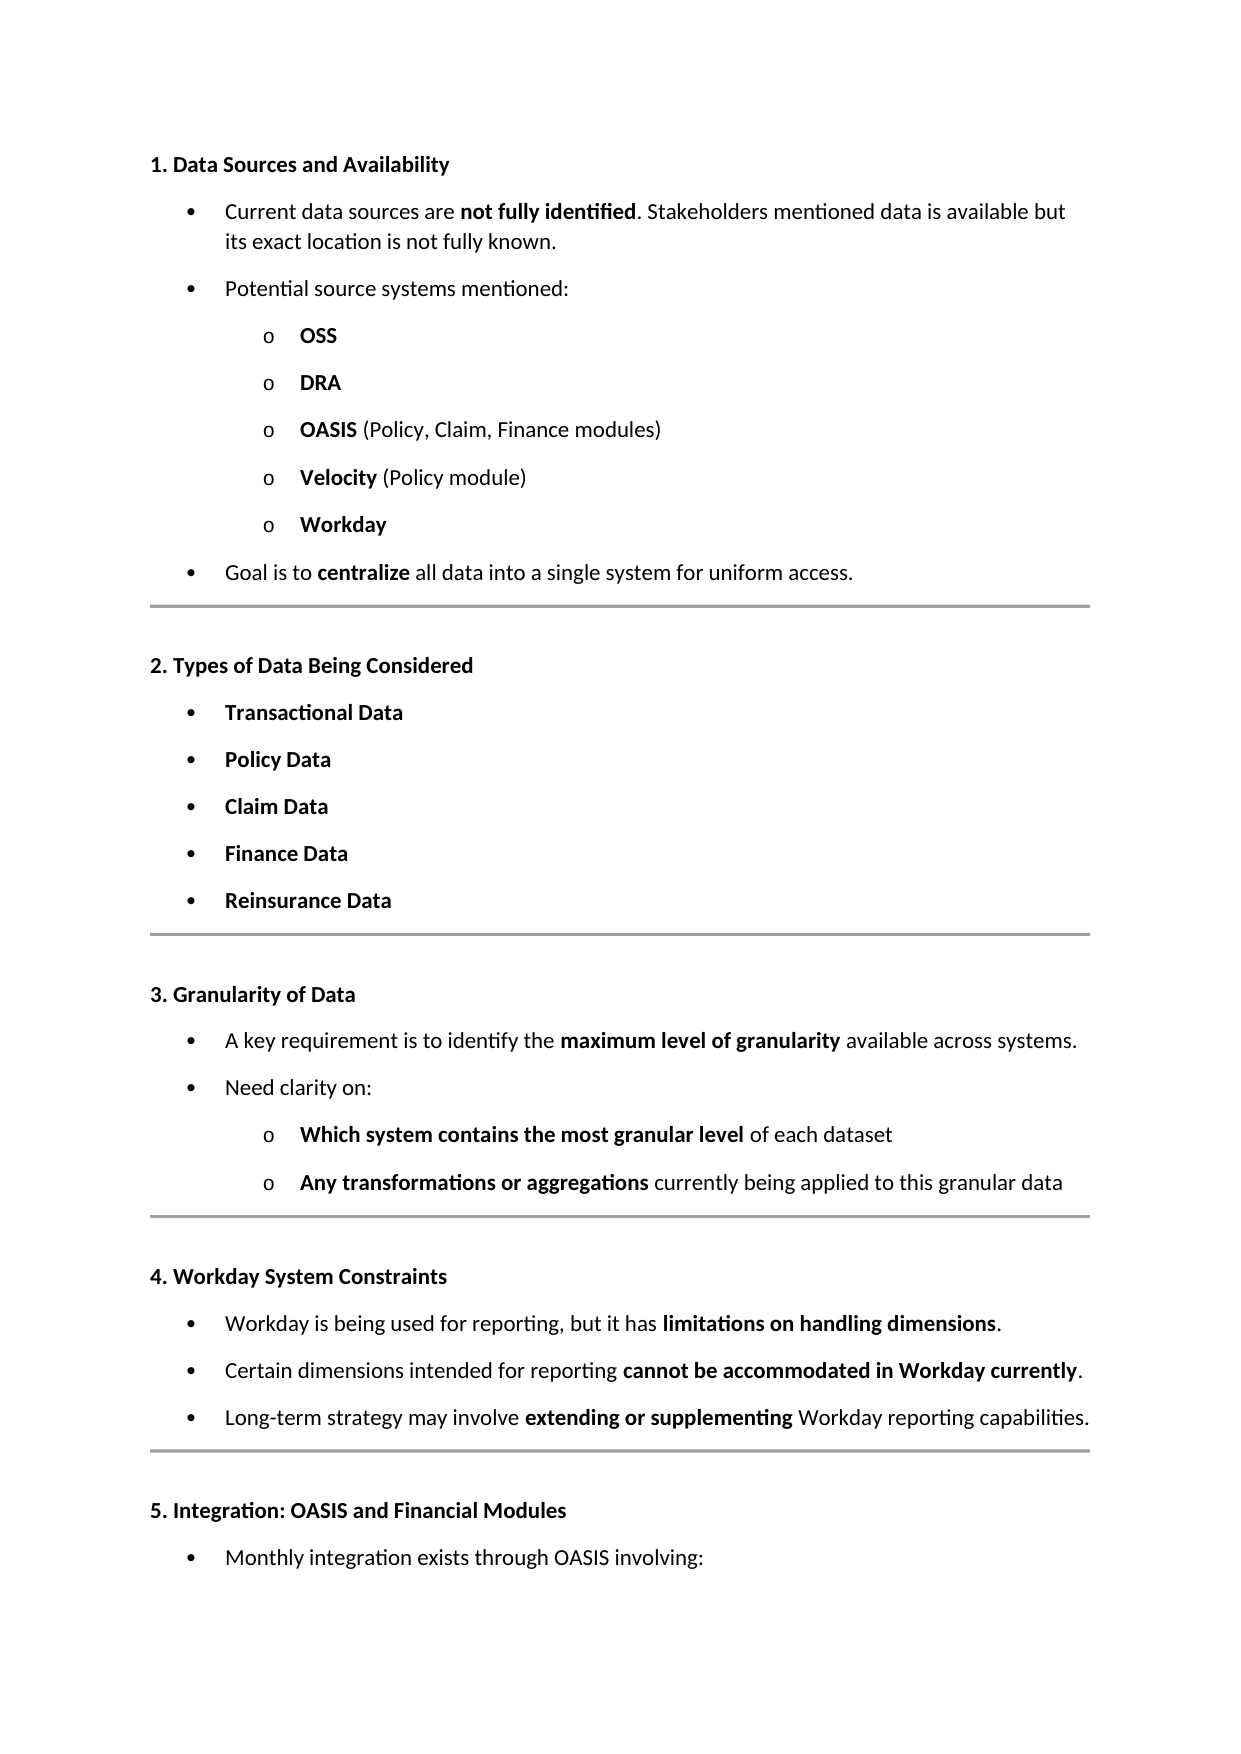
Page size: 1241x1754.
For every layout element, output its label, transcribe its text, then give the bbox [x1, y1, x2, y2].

text 4. Workday System Constraints [150, 1262, 1090, 1290]
list Any transformations or aggregations currently being applied to this granular data [262, 1168, 1090, 1196]
list Potential source systems mentioned: [187, 274, 1090, 302]
list Certain dimensions intended for reporting cannot be accommodated in Workday currently. [187, 1356, 1090, 1384]
list Long-term strategy may involve extending or supplementing Workday reporting capabilities. [187, 1403, 1090, 1431]
list Velocity (Policy module) [262, 463, 1090, 492]
list A key requirement is to identify the maximum level of granularity available across systems. [187, 1027, 1090, 1054]
text 2. Types of Data Being Considered [150, 652, 1090, 679]
list Reinsurance Data [187, 886, 1090, 914]
list Need clarity on: [187, 1073, 1090, 1101]
list DRA [262, 368, 1090, 397]
list Monthly integration exists through OASIS involving: [187, 1543, 1090, 1571]
list Which system contains the most granular level of each dataset [262, 1120, 1090, 1149]
list Claim Data [187, 792, 1090, 820]
list Policy Data [187, 745, 1090, 773]
list Workday is being used for reporting, but it has limitations on handling dimensions. [187, 1309, 1090, 1337]
list OSS [262, 321, 1090, 349]
text 1. Data Sources and Availability [150, 150, 1090, 178]
list Transactional Data [187, 698, 1090, 726]
list Goal is to centralize all data into a single system for uniform access. [187, 558, 1090, 586]
list Current data sources are not fully identified. Stakeholders mentioned data is available but its exact location is not fully known. [187, 197, 1090, 255]
list Workday [262, 510, 1090, 539]
text 3. Granularity of Data [150, 980, 1090, 1008]
text 5. Integration: OASIS and Financial Modules [150, 1496, 1090, 1524]
list Finance Data [187, 839, 1090, 867]
list OASIS (Policy, Claim, Finance modules) [262, 416, 1090, 444]
